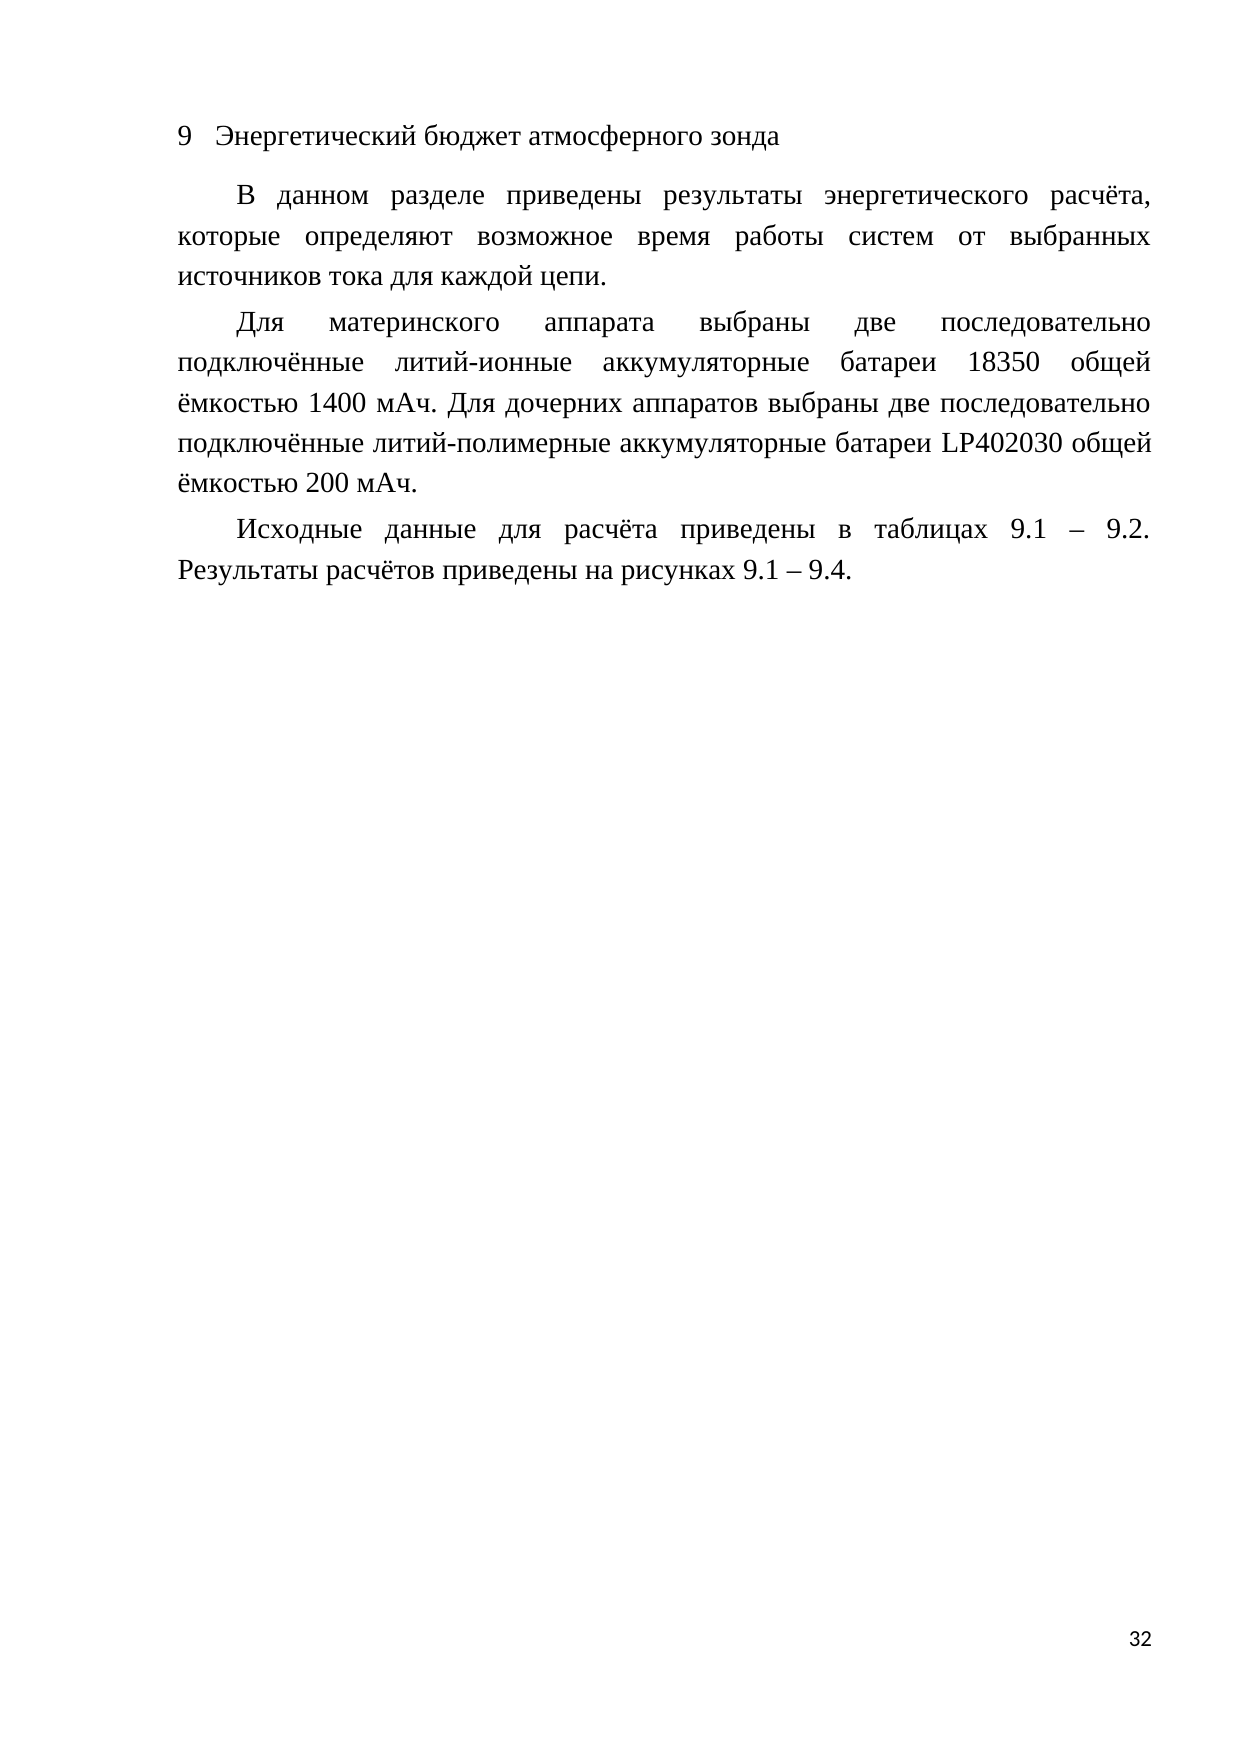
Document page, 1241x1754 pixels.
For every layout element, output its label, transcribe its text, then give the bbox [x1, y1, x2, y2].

text Для материнского аппарата выбраны две последовательно подключённые литий-ионные аккумуляторные батареи 18350 общей ёмкостью 1400 мАч. Для дочерних аппаратов выбраны две последовательно подключённые литий-полимерные аккумуляторные батареи LP402030 общей ёмкостью 200 мАч. [177, 304, 1152, 499]
text Энергетический бюджет атмосферного зонда [177, 118, 1152, 152]
text В данном разделе приведены результаты энергетического расчёта, которые определяют возможное время работы систем от выбранных источников тока для каждой цепи. [177, 177, 1152, 291]
text Исходные данные для расчёта приведены в таблицах 9.1 – 9.2. Результаты расчётов приведены на рисунках 9.1 – 9.4. [177, 512, 1152, 585]
